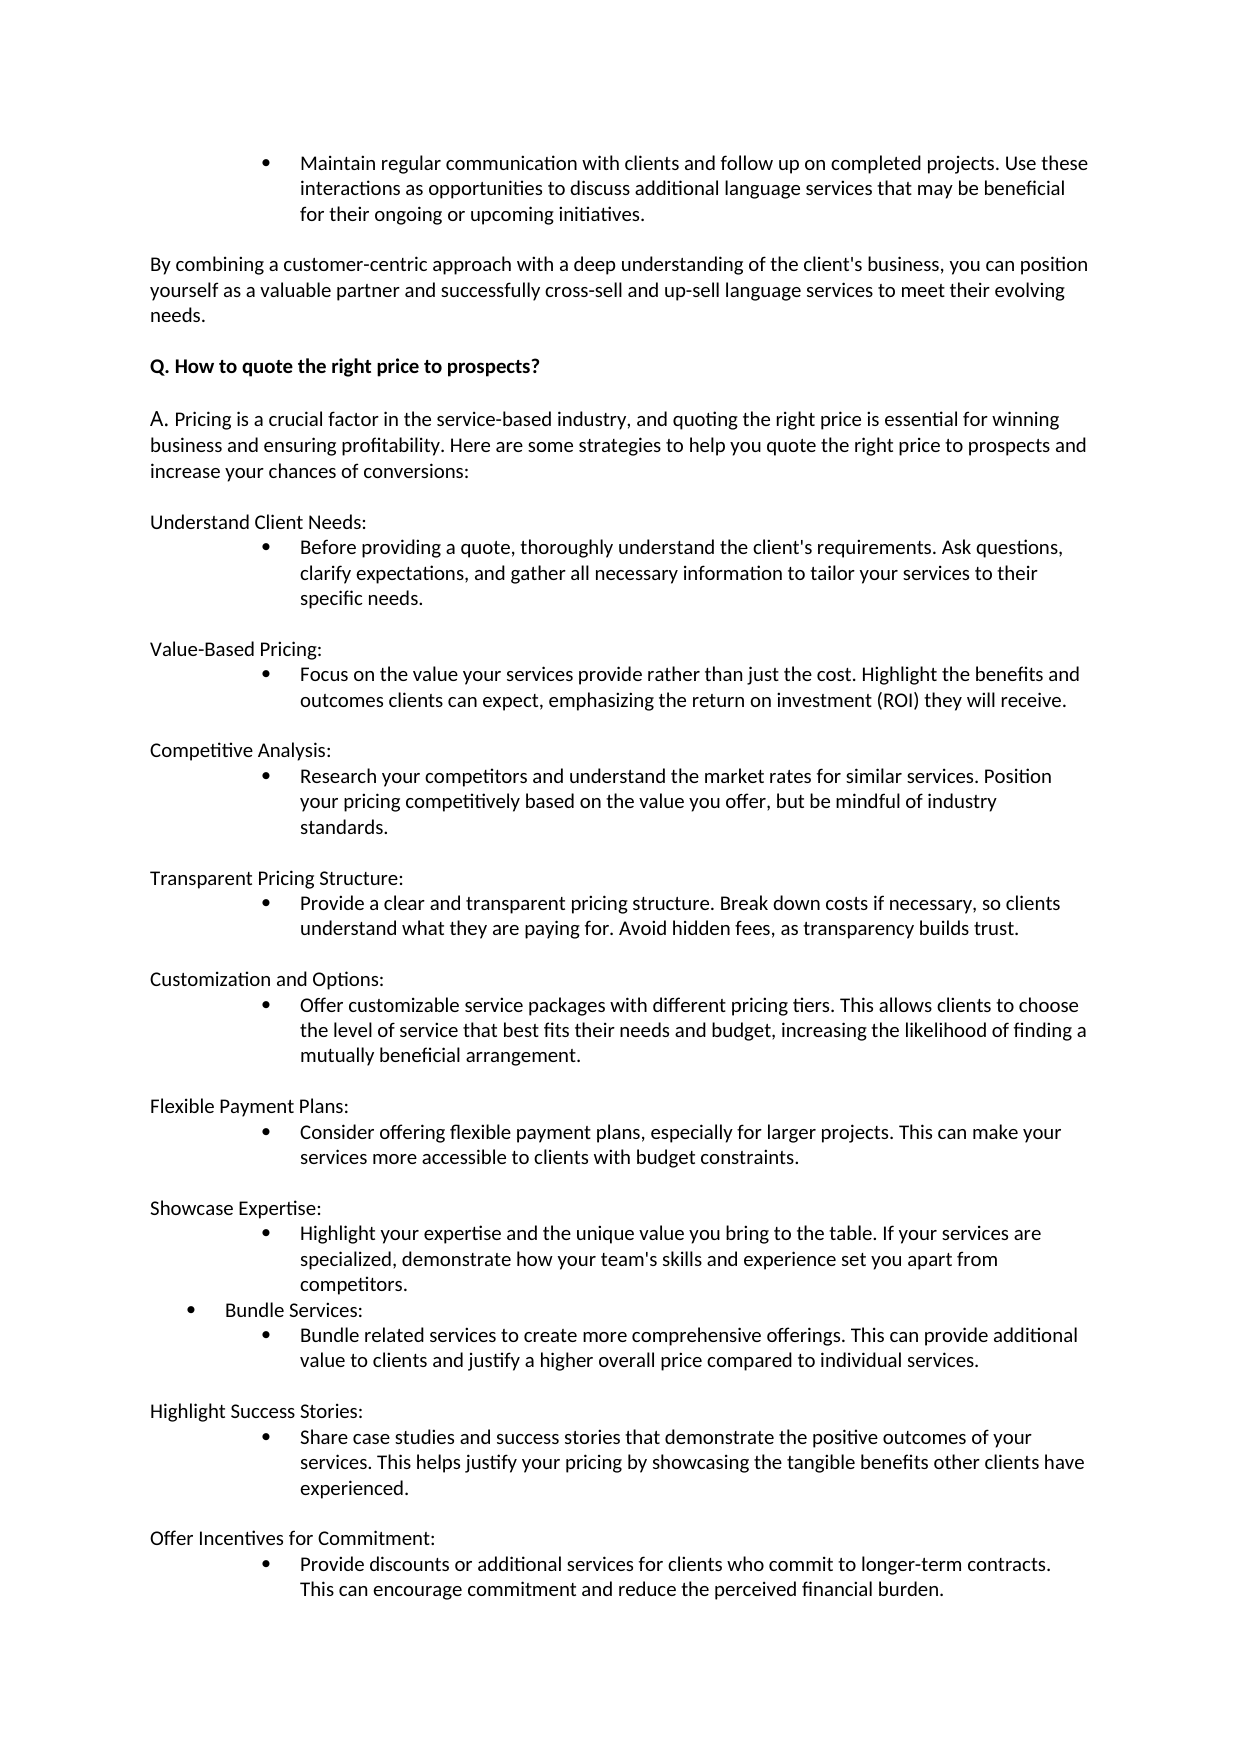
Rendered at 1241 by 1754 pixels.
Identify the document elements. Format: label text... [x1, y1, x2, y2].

text Offer Incentives for Commitment: [150, 1526, 1090, 1551]
text A. Pricing is a crucial factor in the service-based industry, and quoting the right price is essential for winning business and ensuring profitability. Here are some strategies to help you quote the right price to prospects and increase your chances of conversions: [150, 404, 1090, 483]
list Offer customizable service packages with different pricing tiers. This allows clients to choose the level of service that best fits their needs and budget, increasing the likelihood of finding a mutually beneficial arrangement. [262, 992, 1090, 1068]
list Maintain regular communication with clients and follow up on completed projects. Use these interactions as opportunities to discuss additional language services that may be beneficial for their ongoing or upcoming initiatives. [262, 150, 1090, 226]
text Competitive Analysis: [150, 738, 1090, 763]
list Share case studies and success stories that demonstrate the positive outcomes of your services. This helps justify your pricing by showcasing the tangible benefits other clients have experienced. [262, 1424, 1090, 1500]
list Research your competitors and understand the market rates for similar services. Position your pricing competitively based on the value you offer, but be mindful of industry standards. [262, 763, 1090, 839]
list Highlight your expertise and the unique value you bring to the table. If your services are specialized, demonstrate how your team's skills and experience set you apart from competitors. [262, 1221, 1090, 1297]
text Showcase Expertise: [150, 1195, 1090, 1221]
list Bundle Services: [187, 1297, 1090, 1322]
list Provide discounts or additional services for clients who commit to longer-term contracts. This can encourage commitment and reduce the perceived financial burden. [262, 1551, 1090, 1602]
text Understand Client Needs: [150, 509, 1090, 534]
text Customization and Options: [150, 966, 1090, 992]
list Consider offering flexible payment plans, especially for larger projects. This can make your services more accessible to clients with budget constraints. [262, 1119, 1090, 1170]
list Focus on the value your services provide rather than just the cost. Highlight the benefits and outcomes clients can expect, emphasizing the return on investment (ROI) they will receive. [262, 661, 1090, 712]
list Provide a clear and transparent pricing structure. Break down costs if necessary, so clients understand what they are paying for. Avoid hidden fees, as transparency builds trust. [262, 890, 1090, 941]
text Transparent Pricing Structure: [150, 865, 1090, 890]
text Q. How to quote the right price to prospects? [150, 353, 1090, 379]
text By combining a customer-centric approach with a deep understanding of the client's business, you can position yourself as a valuable partner and successfully cross-sell and up-sell language services to meet their evolving needs. [150, 252, 1090, 328]
text Value-Based Pricing: [150, 636, 1090, 661]
text Flexible Payment Plans: [150, 1093, 1090, 1119]
list Before providing a quote, thoroughly understand the client's requirements. Ask questions, clarify expectations, and gather all necessary information to tailor your services to their specific needs. [262, 534, 1090, 611]
text Highlight Success Stories: [150, 1398, 1090, 1424]
list Bundle related services to create more comprehensive offerings. This can provide additional value to clients and justify a higher overall price compared to individual services. [262, 1322, 1090, 1373]
